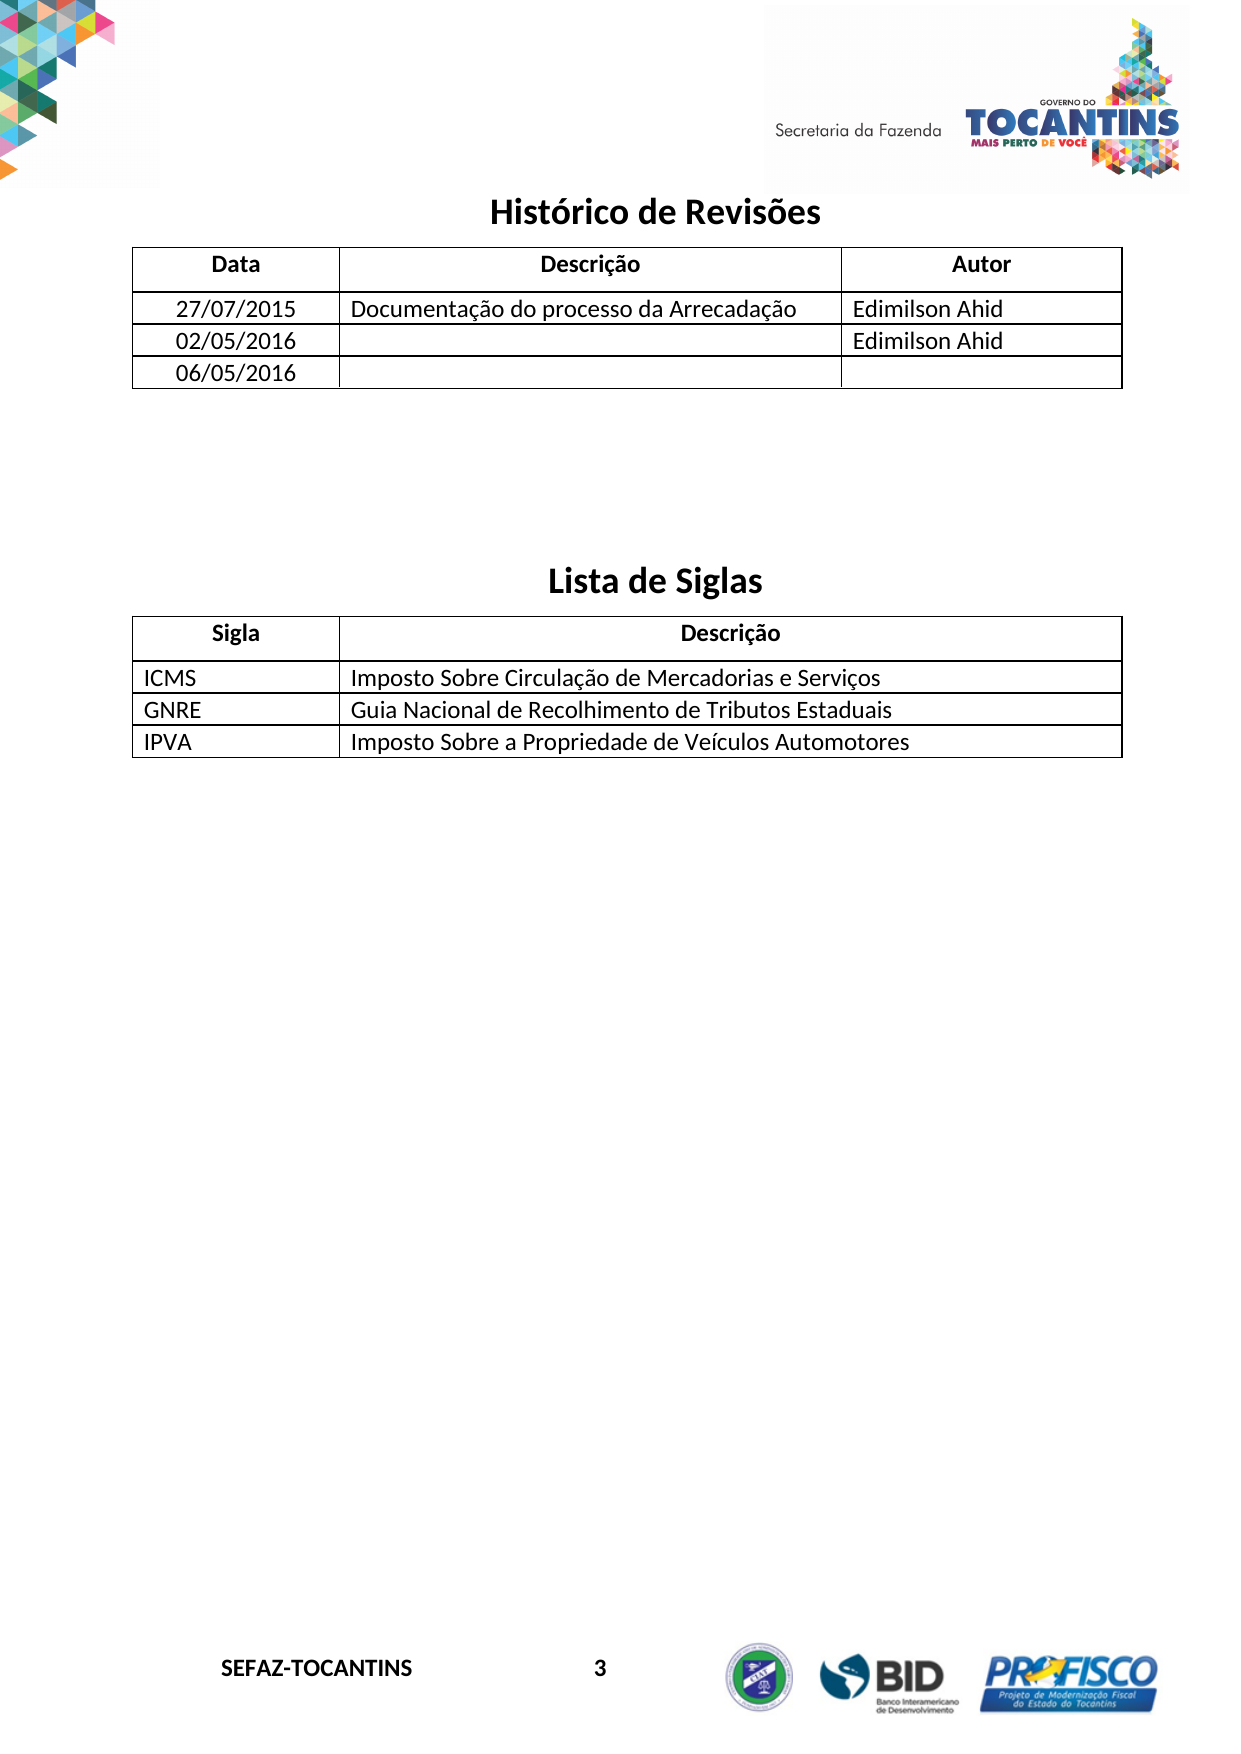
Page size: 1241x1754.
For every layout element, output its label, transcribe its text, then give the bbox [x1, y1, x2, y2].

table_cell Imposto Sobre a Propriedade de Veículos Automotores [340, 726, 1121, 756]
title Histórico de Revisões [221, 188, 1090, 234]
picture [0, 0, 161, 188]
table_cell Documentação do processo da Arrecadação [340, 293, 841, 323]
table_header Sigla [133, 617, 339, 660]
table_header Descrição [340, 617, 1121, 660]
table_cell ICMS [133, 662, 339, 692]
picture [763, 5, 1190, 194]
picture [723, 1641, 1164, 1716]
table_header Data [133, 248, 339, 291]
table_cell 02/05/2016 [133, 325, 339, 355]
table_cell Edimilson Ahid [842, 325, 1121, 355]
table_cell IPVA [133, 726, 339, 756]
table_cell Edimilson Ahid [842, 293, 1121, 323]
table_cell Guia Nacional de Recolhimento de Tributos Estaduais [340, 694, 1121, 724]
table_cell 27/07/2015 [133, 293, 339, 323]
table_cell Imposto Sobre Circulação de Mercadorias e Serviços [340, 662, 1121, 692]
table_cell [340, 357, 841, 387]
table_cell GNRE [133, 694, 339, 724]
table_header Descrição [340, 248, 841, 291]
table_cell [340, 325, 841, 355]
table_header Autor [842, 248, 1121, 291]
title Lista de Siglas [221, 557, 1090, 603]
table_cell 06/05/2016 [133, 357, 339, 387]
table_cell [842, 357, 1121, 387]
